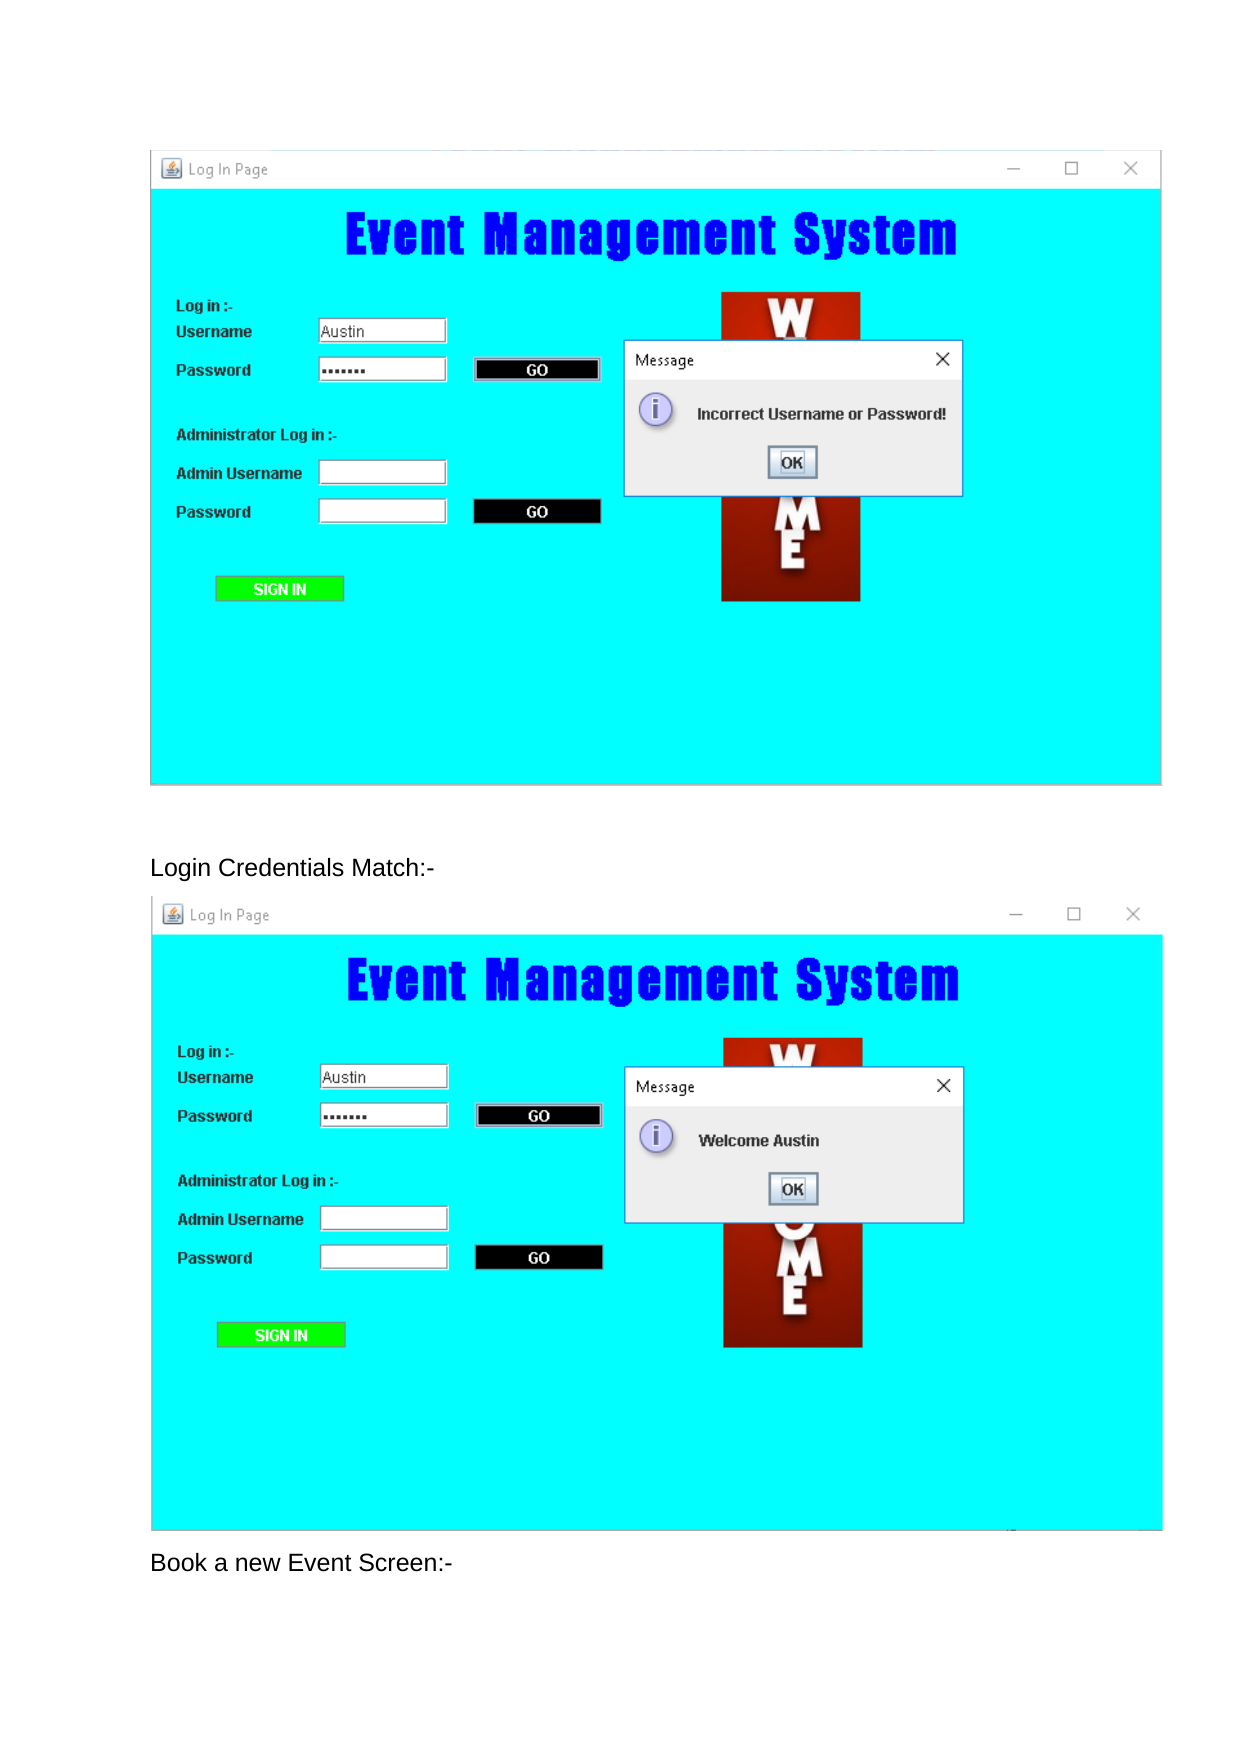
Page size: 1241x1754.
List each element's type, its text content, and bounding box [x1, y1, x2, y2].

picture [150, 896, 1163, 1531]
text Book a new Event Screen:- [150, 1548, 1025, 1576]
picture [150, 150, 1163, 786]
text Login Credentials Match:- [150, 853, 1025, 882]
